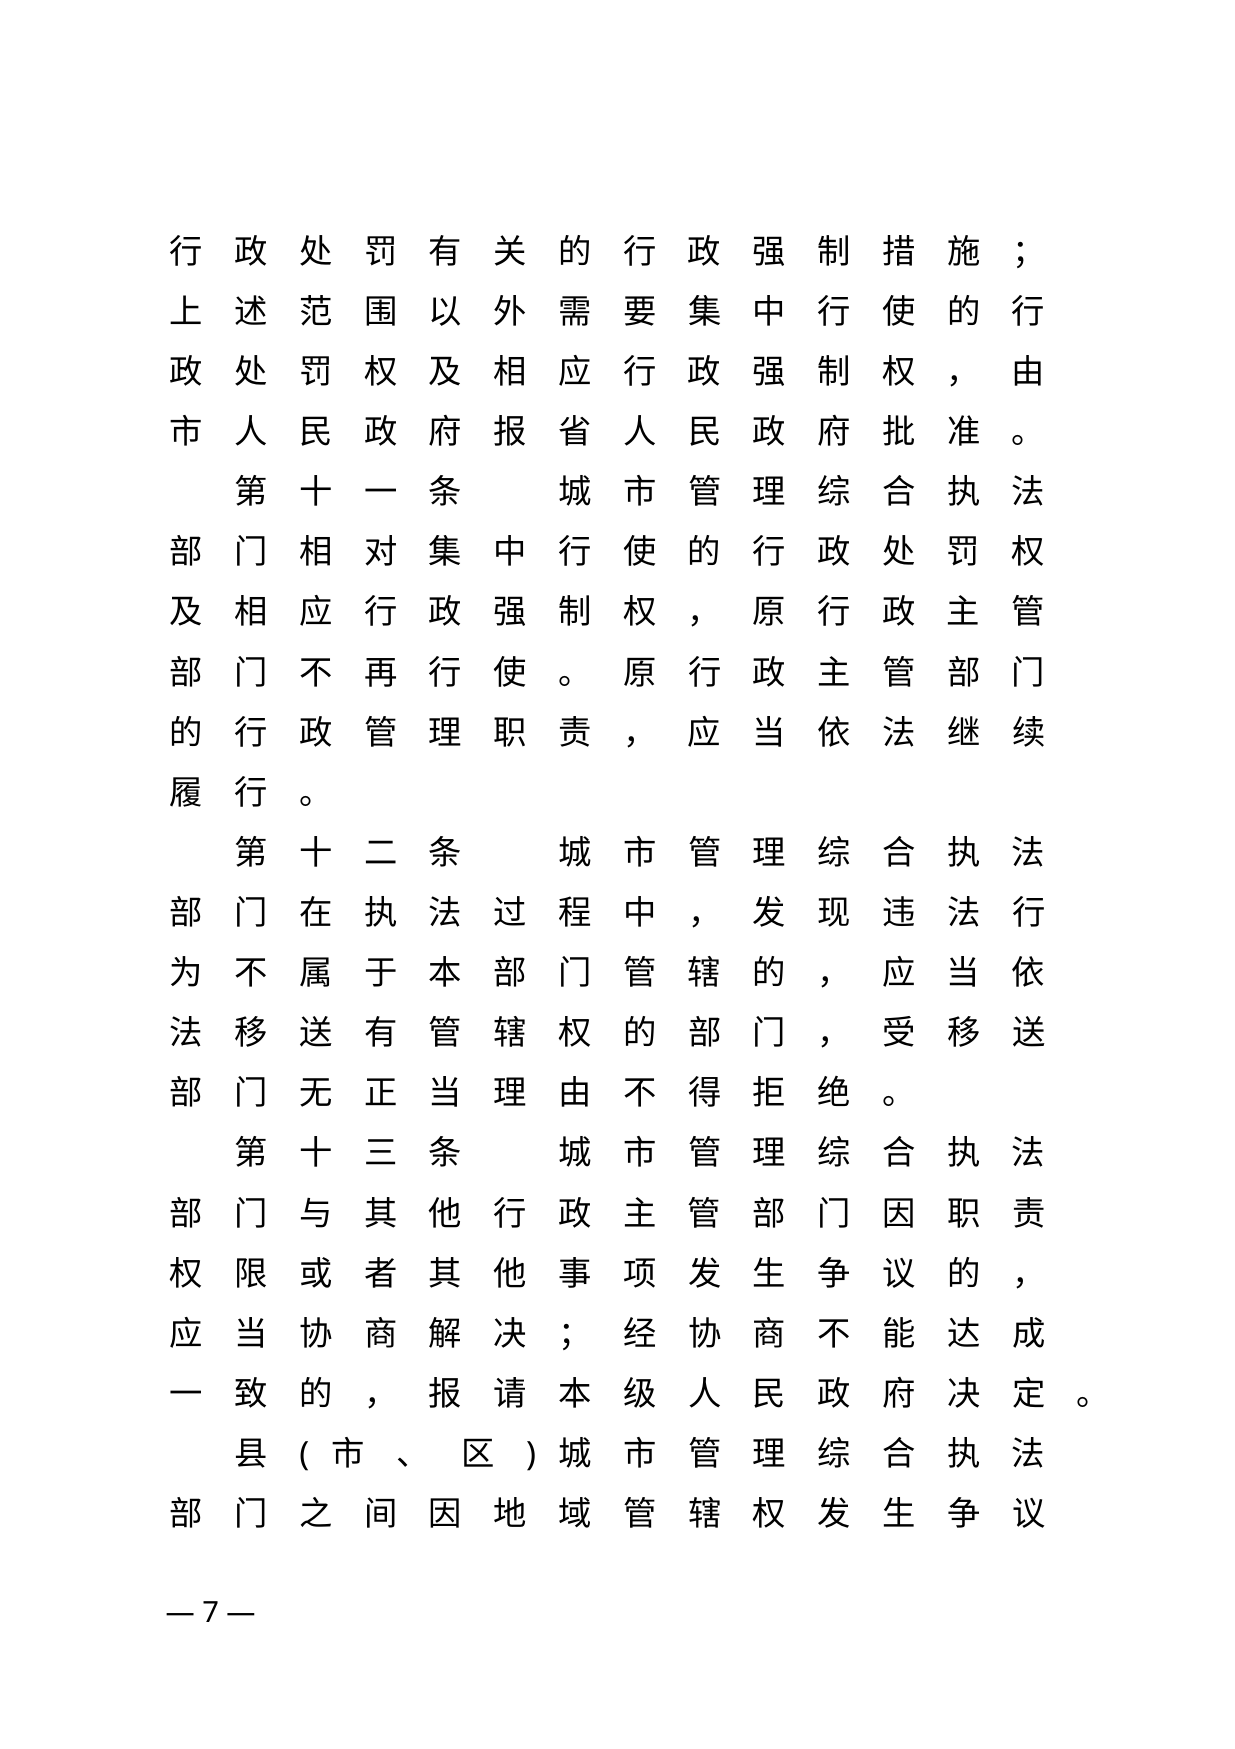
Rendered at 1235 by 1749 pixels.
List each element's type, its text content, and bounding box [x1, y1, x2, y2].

text 第十二条 城市管理综合执法部门在执法过程中，发现违法行为不属于本部门管辖的，应当依法移送有管辖权的部门，受移送部门无正当理由不得拒绝。 [169, 820, 1077, 1120]
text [169, 1421, 1077, 1541]
text 第十三条 城市管理综合执法部门与其他行政主管部门因职责权限或者其他事项发生争议的，应当协商解决；经协商不能达成一致的，报请本级人民政府决定。 [169, 1120, 1077, 1421]
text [169, 219, 1077, 459]
text 第十一条 城市管理综合执法部门相对集中行使的行政处罚权及相应行政强制权，原行政主管部门不再行使。原行政主管部门的行政管理职责，应当依法继续履行。 [169, 459, 1077, 820]
